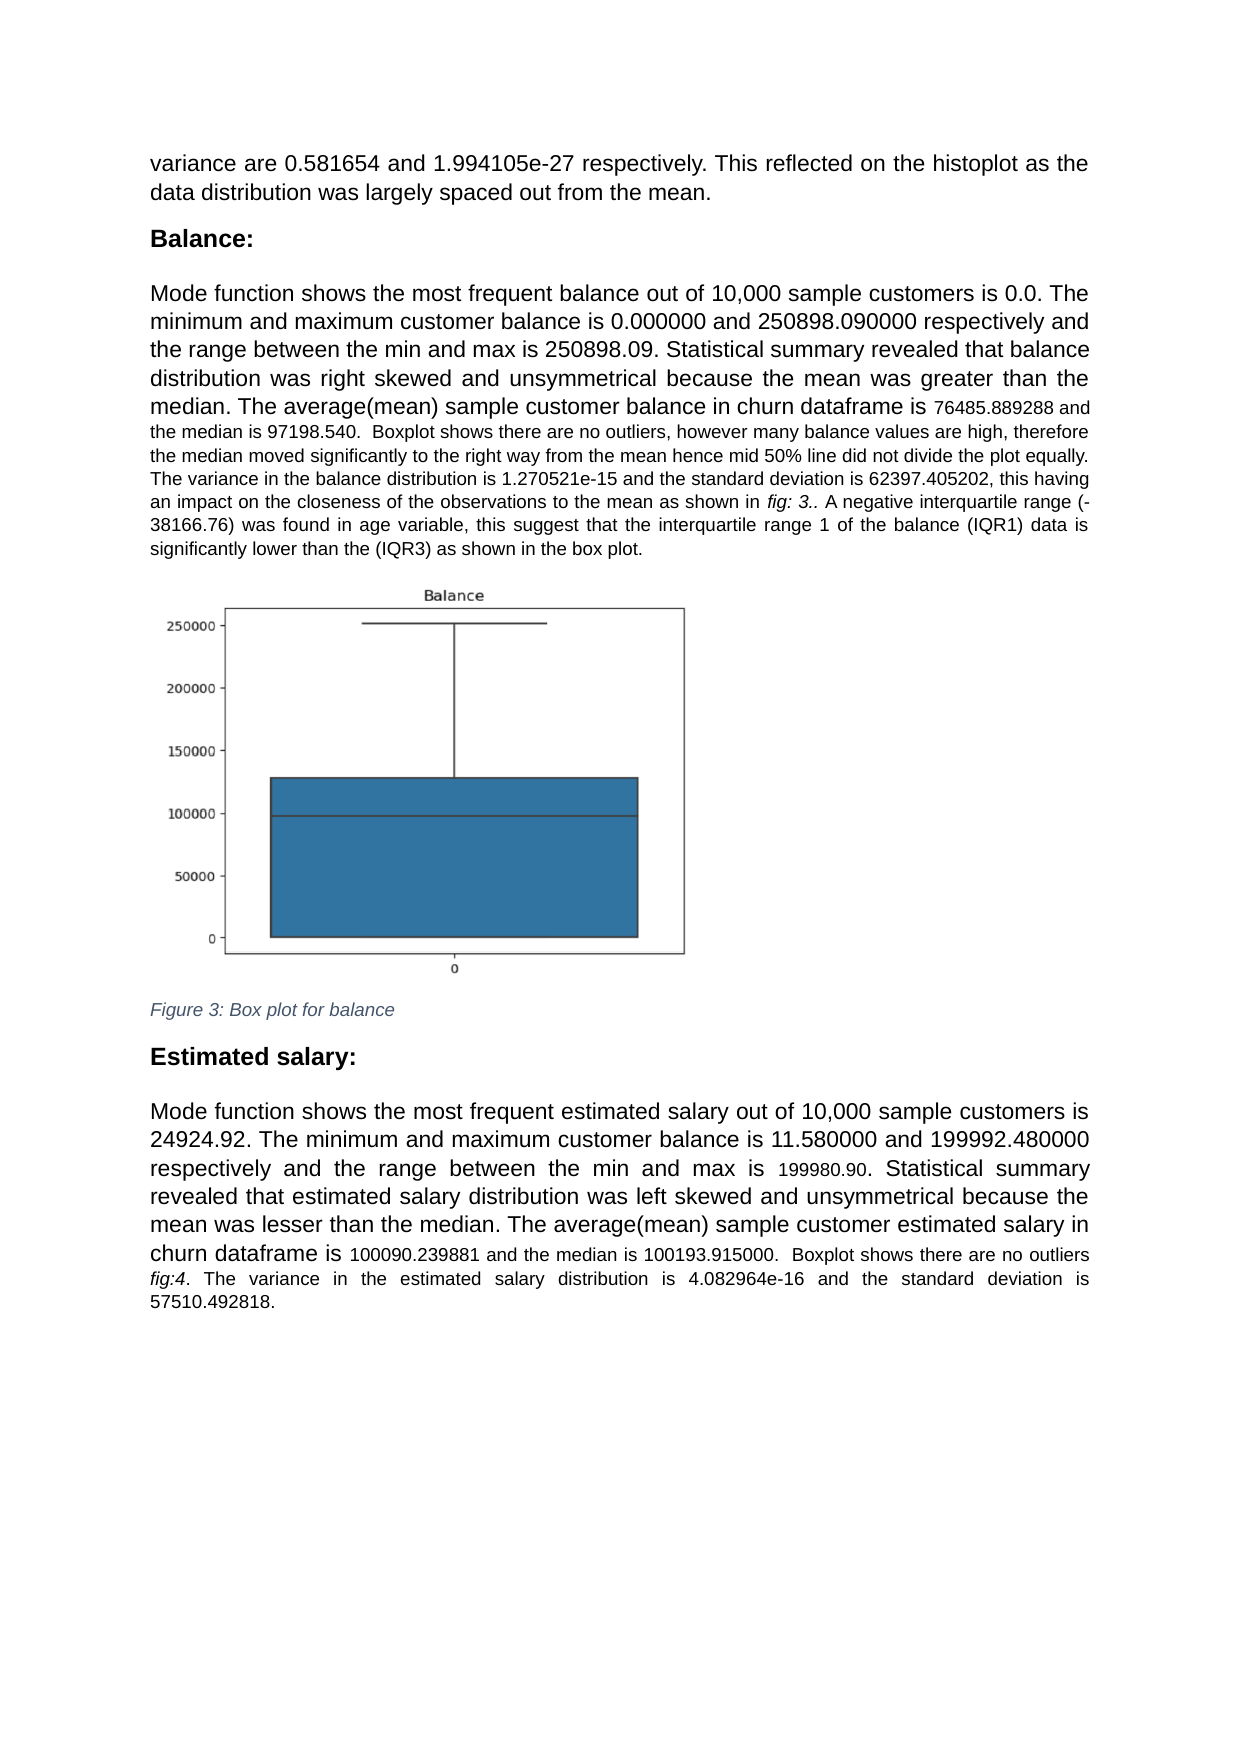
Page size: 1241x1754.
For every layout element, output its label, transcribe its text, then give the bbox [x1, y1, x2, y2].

text Mode function shows the most frequent estimated salary out of 10,000 sample customers is 24924.92. The minimum and maximum customer balance is 11.580000 and 199992.480000 respectively and the range between the min and max is 199980.90. Statistical summary revealed that estimated salary distribution was left skewed and unsymmetrical because the mean was lesser than the median. The average(mean) sample customer estimated salary in churn dataframe is 100090.239881 and the median is 100193.915000. Boxplot shows there are no outliers fig:4. The variance in the estimated salary distribution is 4.082964e-16 and the standard deviation is 57510.492818. [150, 1098, 1090, 1313]
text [150, 150, 1090, 205]
text Estimated salary: [150, 1042, 1090, 1070]
picture [150, 585, 713, 981]
text Balance: [150, 223, 1090, 252]
text Figure 3: Box plot for balance [150, 999, 1090, 1021]
text Mode function shows the most frequent balance out of 10,000 sample customers is 0.0. The minimum and maximum customer balance is 0.000000 and 250898.090000 respectively and the range between the min and max is 250898.09. Statistical summary revealed that balance distribution was right skewed and unsymmetrical because the mean was greater than the median. The average(mean) sample customer balance in churn dataframe is 76485.889288 and the median is 97198.540. Boxplot shows there are no outliers, however many balance values are high, therefore the median moved significantly to the right way from the mean hence mid 50% line did not divide the plot equally. The variance in the balance distribution is 1.270521e-15 and the standard deviation is 62397.405202, this having an impact on the closeness of the observations to the mean as shown in fig: 3.. A negative interquartile range (-38166.76) was found in age variable, this suggest that the interquartile range 1 of the balance (IQR1) data is significantly lower than the (IQR3) as shown in the box plot. [150, 279, 1090, 559]
